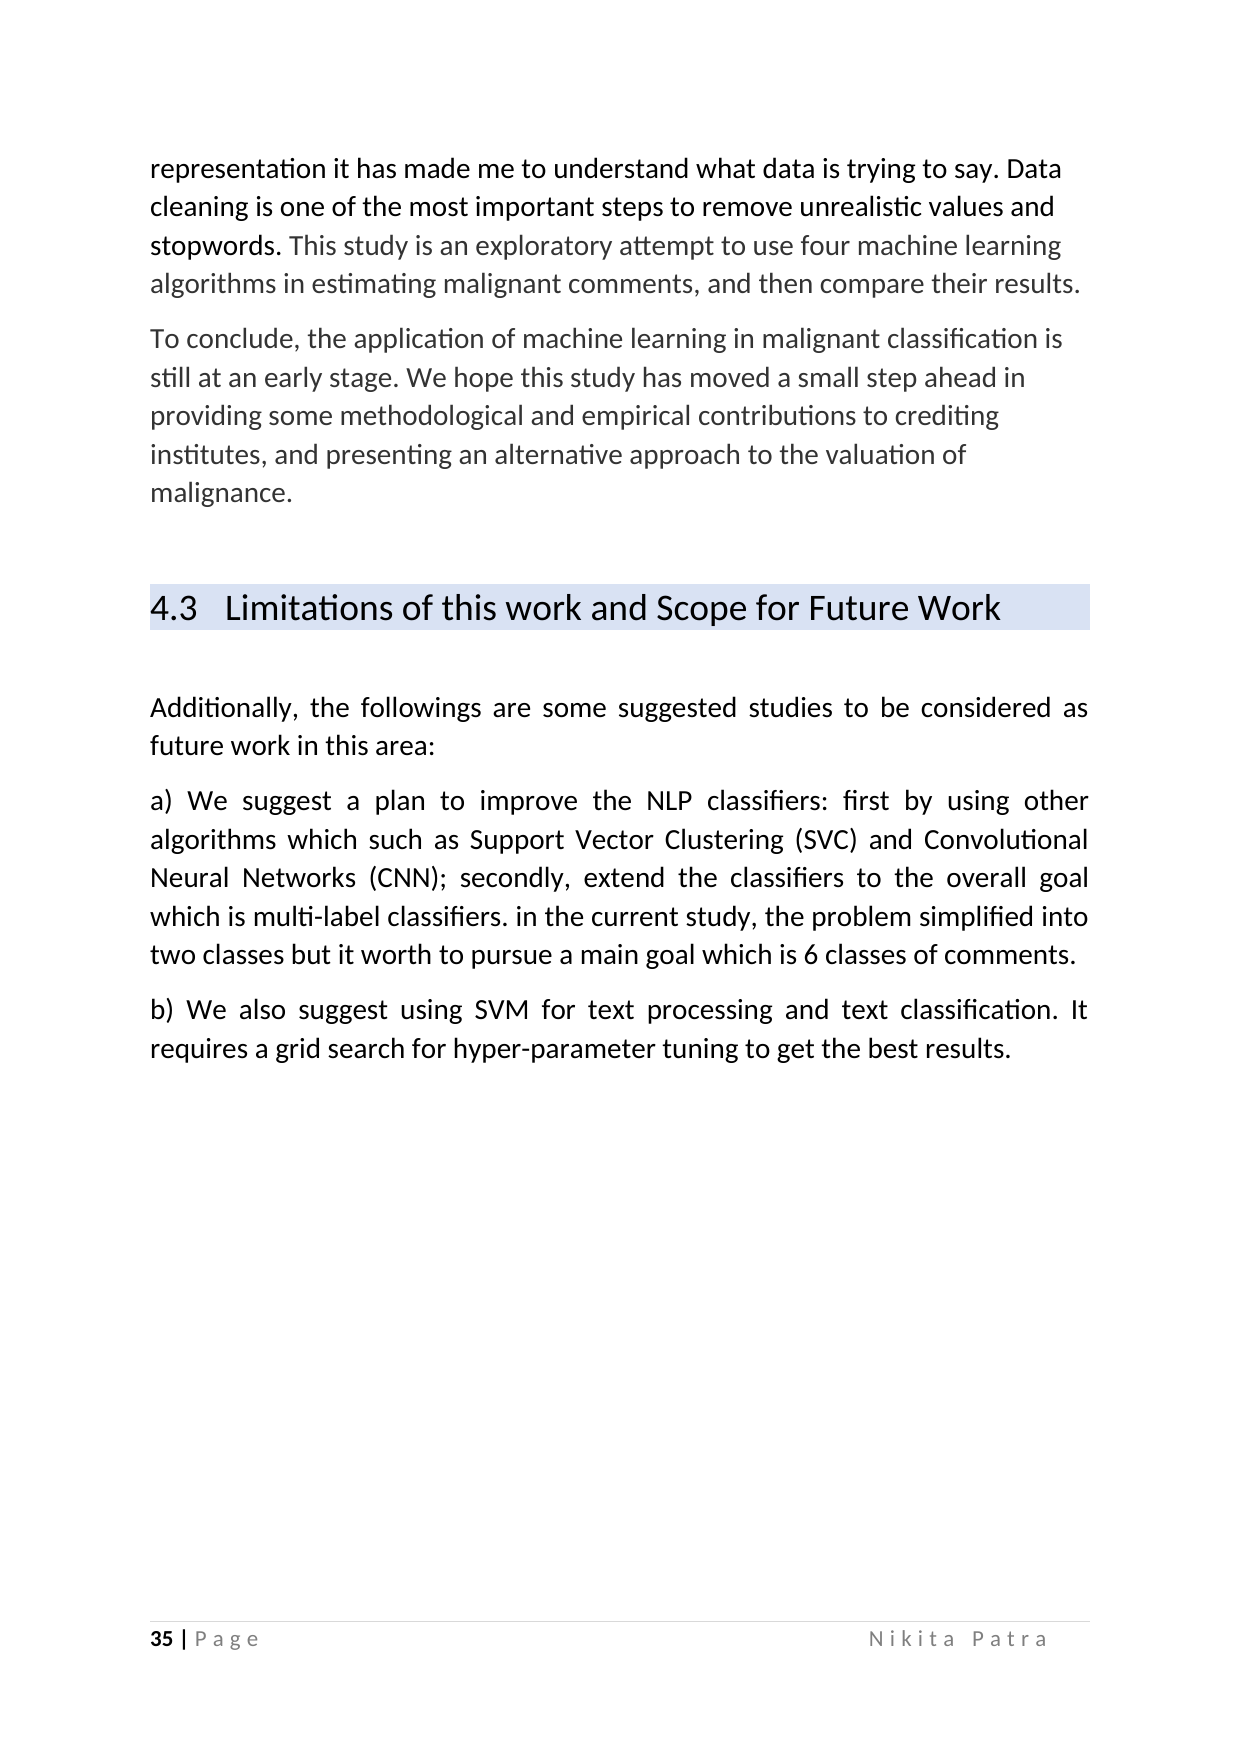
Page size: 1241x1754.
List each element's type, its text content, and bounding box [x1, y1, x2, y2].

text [150, 150, 1090, 301]
text a) We suggest a plan to improve the NLP classifiers: first by using other algorithms which such as Support Vector Clustering (SVC) and Convolutional Neural Networks (CNN); secondly, extend the classifiers to the overall goal which is multi-label classifiers. in the current study, the problem simplified into two classes but it worth to pursue a main goal which is 6 classes of comments. [150, 782, 1090, 972]
text Additionally, the followings are some suggested studies to be considered as future work in this area: [150, 689, 1090, 763]
list Limitations of this work and Scope for Future Work [150, 584, 1090, 630]
text To conclude, the application of machine learning in malignant classification is still at an early stage. We hope this study has moved a small step ahead in providing some methodological and empirical contributions to crediting institutes, and presenting an alternative approach to the valuation of malignance. [150, 320, 1090, 510]
text b) We also suggest using SVM for text processing and text classification. It requires a grid search for hyper-parameter tuning to get the best results. [150, 991, 1090, 1065]
